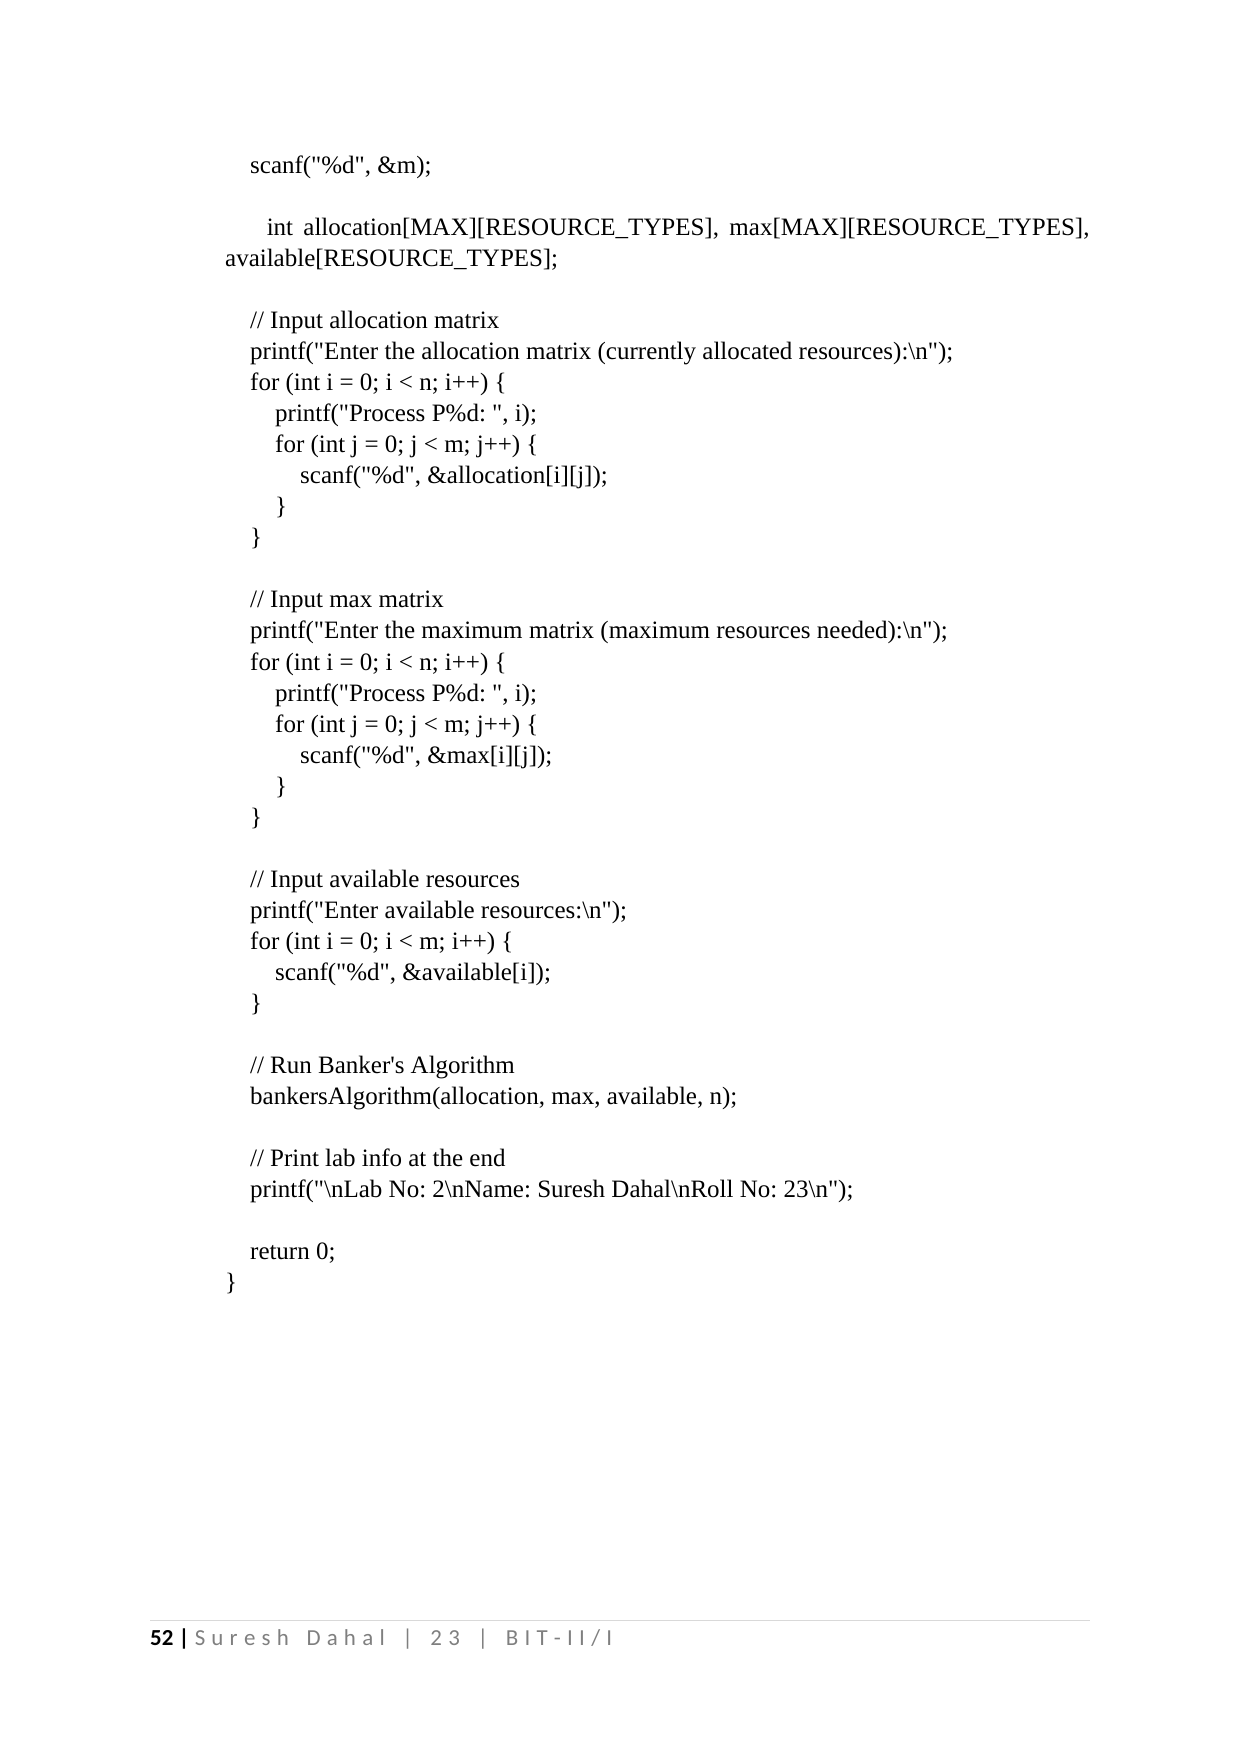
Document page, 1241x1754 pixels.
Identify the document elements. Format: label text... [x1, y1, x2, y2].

list // Input available resources [225, 864, 1090, 893]
list return 0; [225, 1236, 1090, 1265]
list for (int i = 0; i < n; i++) { [225, 647, 1090, 675]
list for (int i = 0; i < m; i++) { [225, 926, 1090, 955]
list } [225, 522, 1090, 551]
list // Run Banker's Algorithm [225, 1050, 1090, 1079]
list } [225, 1267, 1090, 1296]
list } [225, 802, 1090, 831]
list } [225, 491, 1090, 520]
list for (int i = 0; i < n; i++) { [225, 367, 1090, 396]
list scanf("%d", &available[i]); [225, 957, 1090, 986]
list for (int j = 0; j < m; j++) { [225, 429, 1090, 458]
list // Input max matrix [225, 584, 1090, 613]
list } [225, 771, 1090, 799]
list for (int j = 0; j < m; j++) { [225, 709, 1090, 737]
list printf("Enter available resources:\n"); [225, 895, 1090, 924]
list printf("\nLab No: 2\nName: Suresh Dahal\nRoll No: 23\n"); [225, 1174, 1090, 1203]
list printf("Process P%d: ", i); [225, 398, 1090, 427]
list bankersAlgorithm(allocation, max, available, n); [225, 1081, 1090, 1110]
list // Print lab info at the end [225, 1143, 1090, 1172]
list } [225, 988, 1090, 1017]
list printf("Enter the maximum matrix (maximum resources needed):\n"); [225, 616, 1090, 644]
list // Input allocation matrix [225, 305, 1090, 334]
list int allocation[MAX][RESOURCE_TYPES], max[MAX][RESOURCE_TYPES], available[RESOURCE_TYPES]; [225, 212, 1090, 272]
list printf("Enter the allocation matrix (currently allocated resources):\n"); [225, 336, 1090, 365]
list scanf("%d", &m); [225, 150, 1090, 179]
list printf("Process P%d: ", i); [225, 678, 1090, 706]
list scanf("%d", &max[i][j]); [225, 740, 1090, 768]
list scanf("%d", &allocation[i][j]); [225, 460, 1090, 489]
